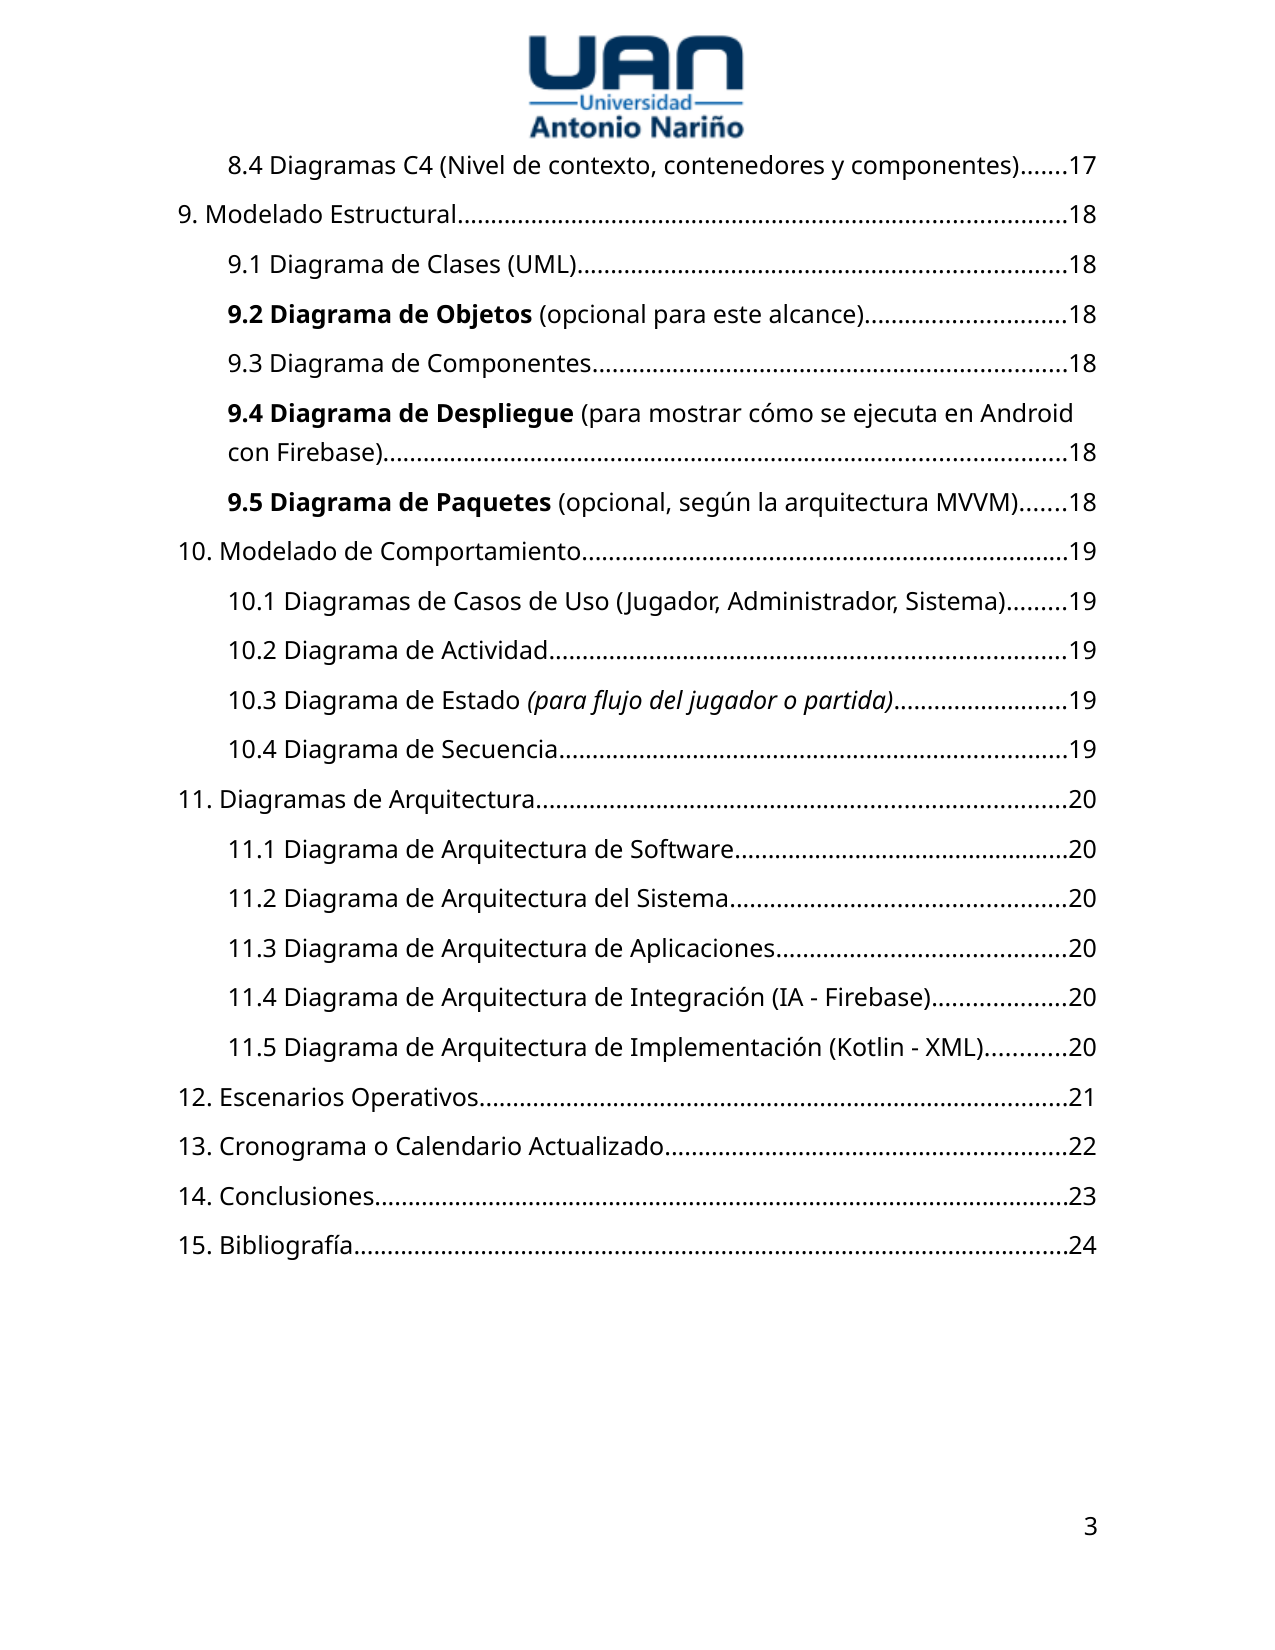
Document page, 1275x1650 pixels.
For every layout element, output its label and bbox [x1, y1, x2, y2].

picture [523, 31, 752, 148]
